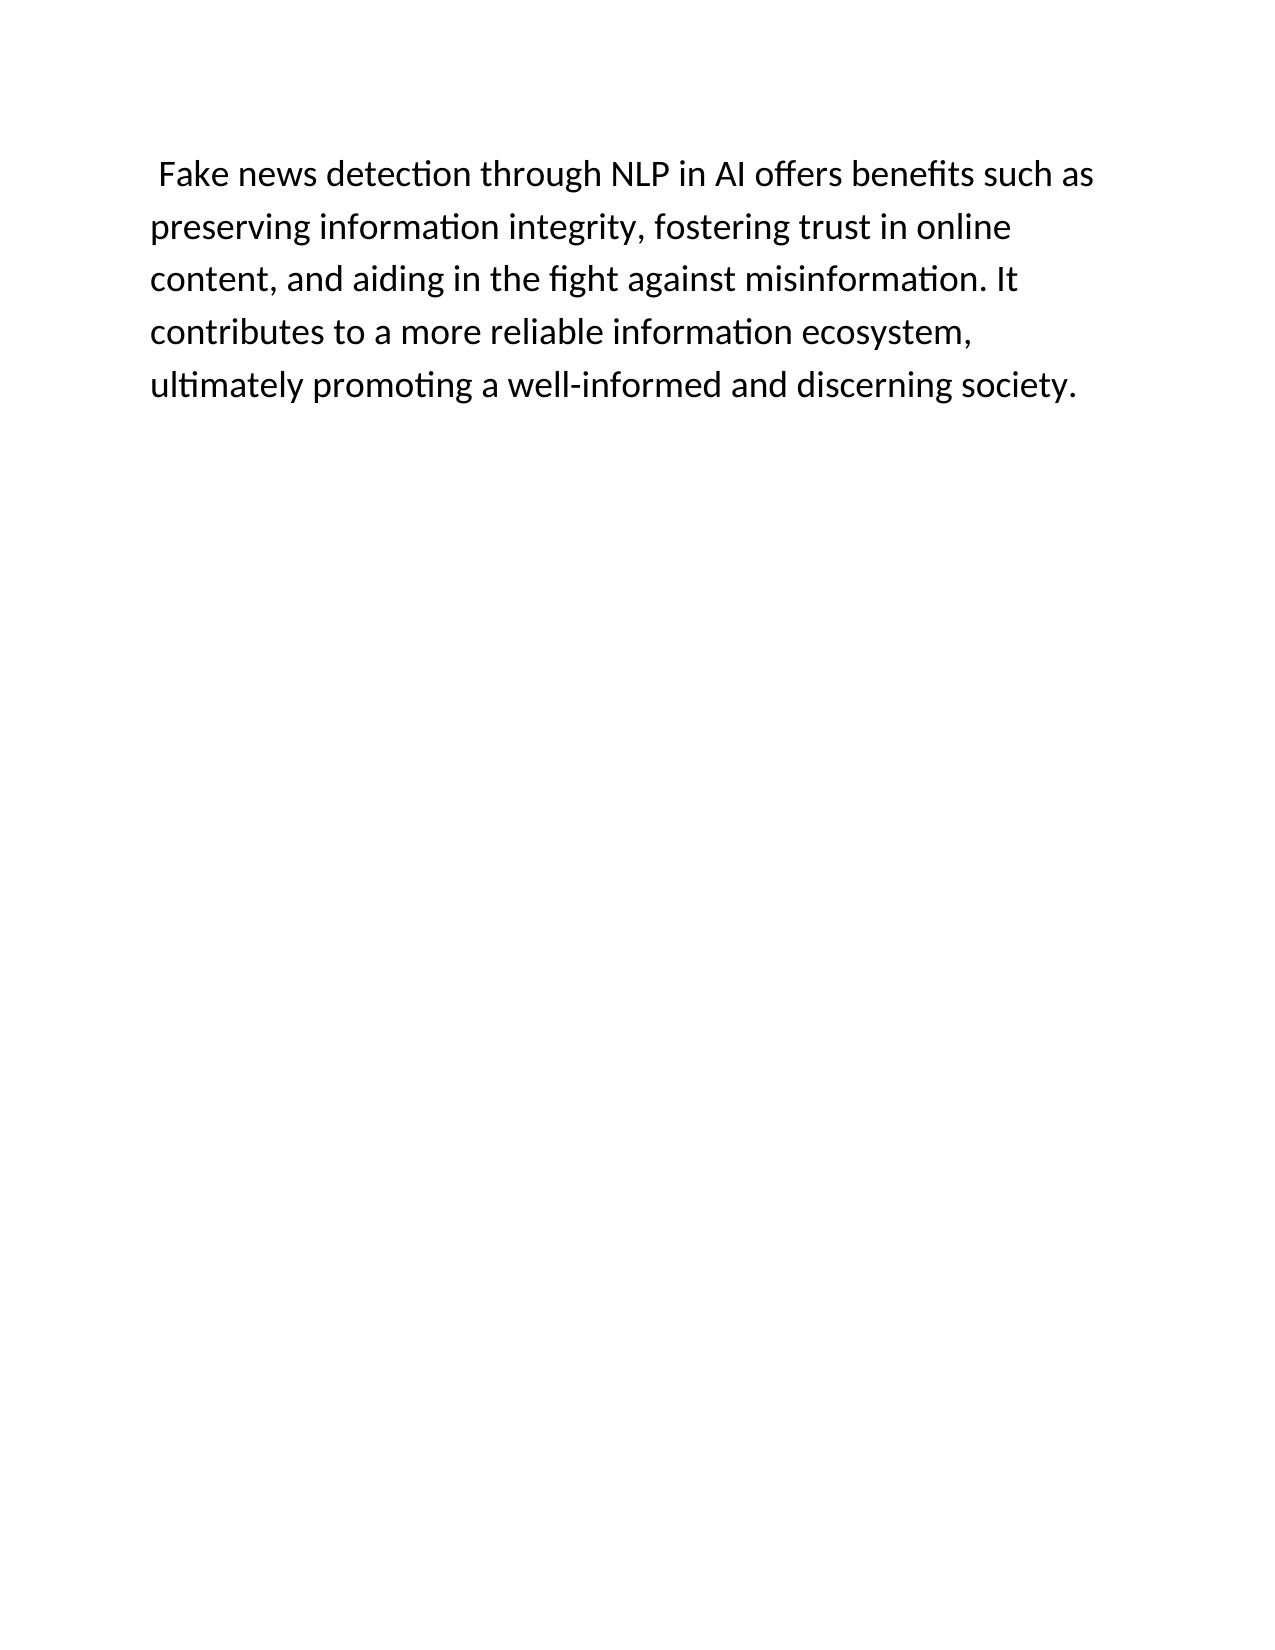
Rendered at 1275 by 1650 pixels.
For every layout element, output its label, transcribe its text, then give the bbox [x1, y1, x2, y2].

text Fake news detection through NLP in AI offers benefits such as preserving information integrity, fostering trust in online content, and aiding in the fight against misinformation. It contributes to a more reliable information ecosystem, ultimately promoting a well-informed and discerning society. [150, 150, 1125, 407]
